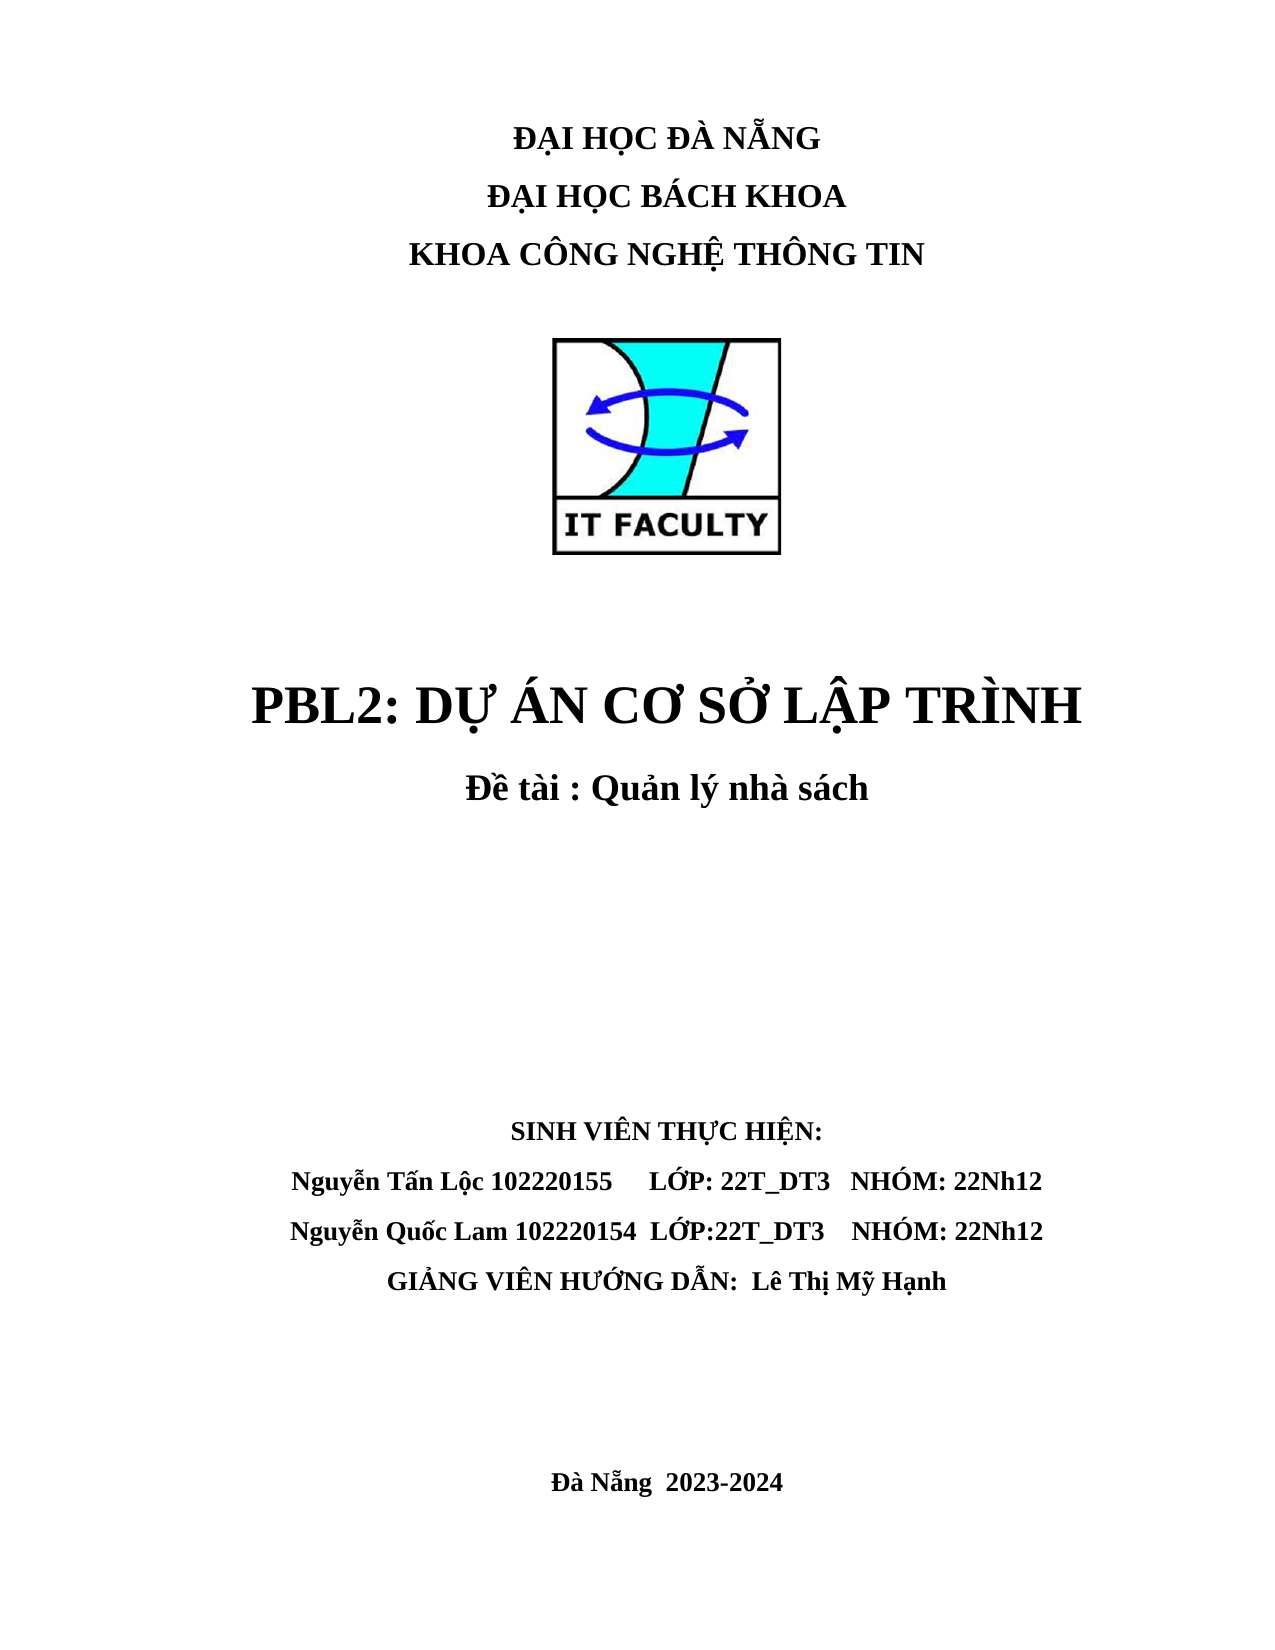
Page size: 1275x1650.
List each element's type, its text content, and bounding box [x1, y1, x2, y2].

text ĐẠI HỌC BÁCH KHOA [177, 177, 1156, 215]
text GIẢNG VIÊN HƯỚNG DẪN: Lê Thị Mỹ Hạnh [177, 1265, 1156, 1296]
text Đề tài : Quản lý nhà sách [177, 765, 1156, 808]
text Đà Nẵng 2023-2024 [177, 1466, 1156, 1497]
text PBL2: DỰ ÁN CƠ SỞ LẬP TRÌNH [177, 673, 1156, 735]
text KHOA CÔNG NGHỆ THÔNG TIN [177, 234, 1156, 273]
picture [552, 338, 782, 555]
text Nguyễn Tấn Lộc 102220155 LỚP: 22T_DT3 NHÓM: 22Nh12 [177, 1165, 1156, 1196]
text Nguyễn Quốc Lam 102220154 LỚP:22T_DT3 NHÓM: 22Nh12 [177, 1215, 1156, 1246]
text ĐẠI HỌC ĐÀ NẴNG [177, 118, 1156, 157]
text SINH VIÊN THỰC HIỆN: [177, 1115, 1156, 1146]
